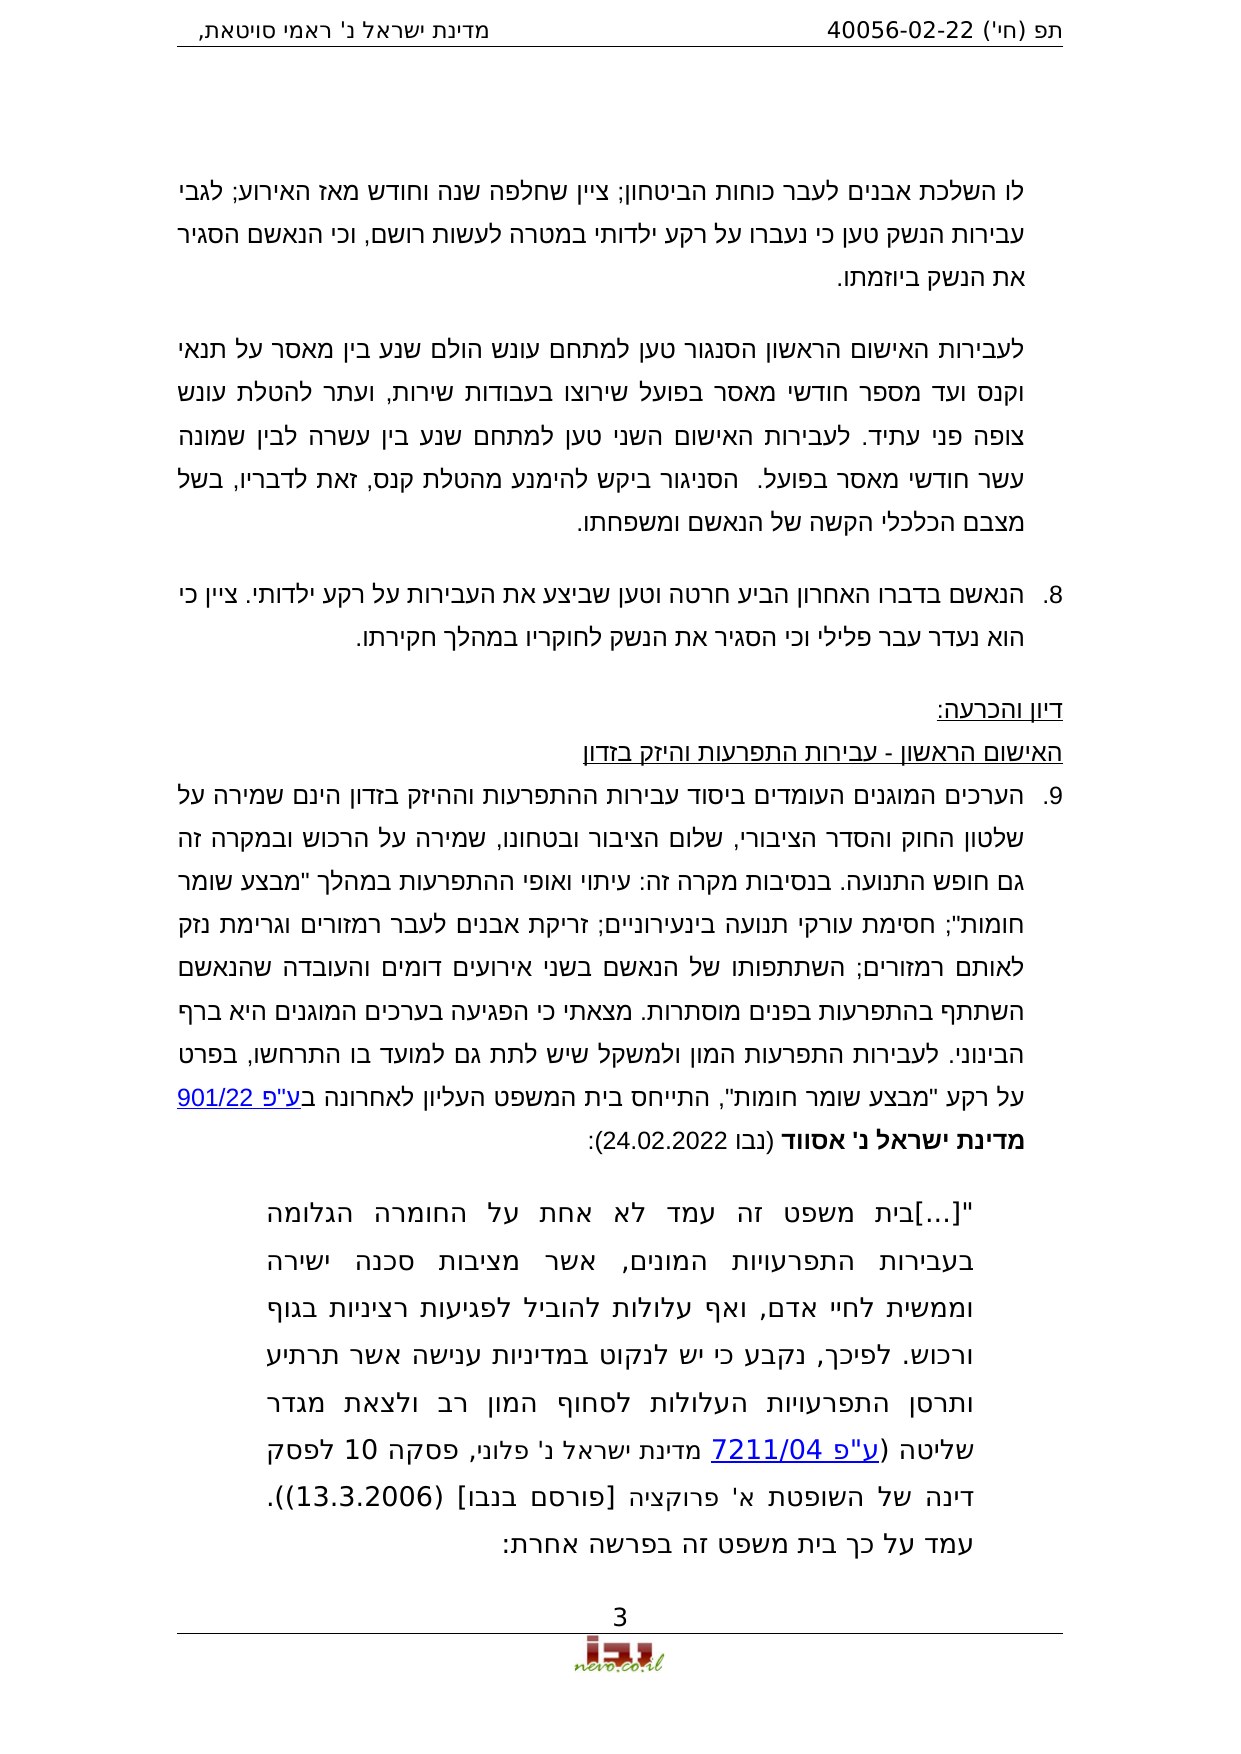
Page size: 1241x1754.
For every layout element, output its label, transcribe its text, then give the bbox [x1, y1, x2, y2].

list הערכים המוגנים העומדים ביסוד עבירות ההתפרעות וההיזק בזדון הינם שמירה על שלטון החוק והסדר הציבורי, שלום הציבור ובטחונו, שמירה על הרכוש ובמקרה זה גם חופש התנועה. בנסיבות מקרה זה: עיתוי ואופי ההתפרעות במהלך "מבצע שומר חומות"; חסימת עורקי תנועה בינעירוניים; זריקת אבנים לעבר רמזורים וגרימת נזק לאותם רמזורים; השתתפותו של הנאשם בשני אירועים דומים והעובדה שהנאשם השתתף בהתפרעות בפנים מוסתרות. מצאתי כי הפגיעה בערכים המוגנים היא ברף הבינוני. לעבירות התפרעות המון ולמשקל שיש לתת גם למועד בו התרחשו, בפרט על רקע "מבצע שומר חומות", התייחס בית המשפט העליון לאחרונה בע"פ 901/22 מדינת ישראל נ' אסווד (נבו 24.02.2022): [177, 781, 1063, 1155]
picture [574, 1635, 666, 1673]
text "[...]בית משפט זה עמד לא אחת על החומרה הגלומה בעבירות התפרעויות המונים, אשר מציבות סכנה ישירה וממשית לחיי אדם, ואף עלולות להוביל לפגיעות רציניות בגוף ורכוש. לפיכך, נקבע כי יש לנקוט במדיניות ענישה אשר תרתיע ותרסן התפרעויות העלולות לסחוף המון רב ולצאת מגדר שליטה (ע"פ 7211/04 מדינת ישראל נ' פלוני, פסקה 10 לפסק דינה של השופטת א' פרוקציה [פורסם בנבו] (13.3.2006)). עמד על כך בית משפט זה בפרשה אחרת: [266, 1198, 974, 1560]
text דיון והכרעה: [177, 695, 1063, 723]
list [177, 177, 1063, 292]
text לעבירות האישום הראשון הסנגור טען למתחם עונש הולם שנע בין מאסר על תנאי וקנס ועד מספר חודשי מאסר בפועל שירוצו בעבודות שירות, ועתר להטלת עונש צופה פני עתיד. לעבירות האישום השני טען למתחם שנע בין עשרה לבין שמונה עשר חודשי מאסר בפועל. הסניגור ביקש להימנע מהטלת קנס, זאת לדבריו, בשל מצבם הכלכלי הקשה של הנאשם ומשפחתו. [177, 335, 1026, 537]
text האישום הראשון - עבירות התפרעות והיזק בזדון [177, 738, 1063, 767]
list הנאשם בדברו האחרון הביע חרטה וטען שביצע את העבירות על רקע ילדותי. ציין כי הוא נעדר עבר פלילי וכי הסגיר את הנשק לחוקריו במהלך חקירתו. [177, 580, 1063, 652]
